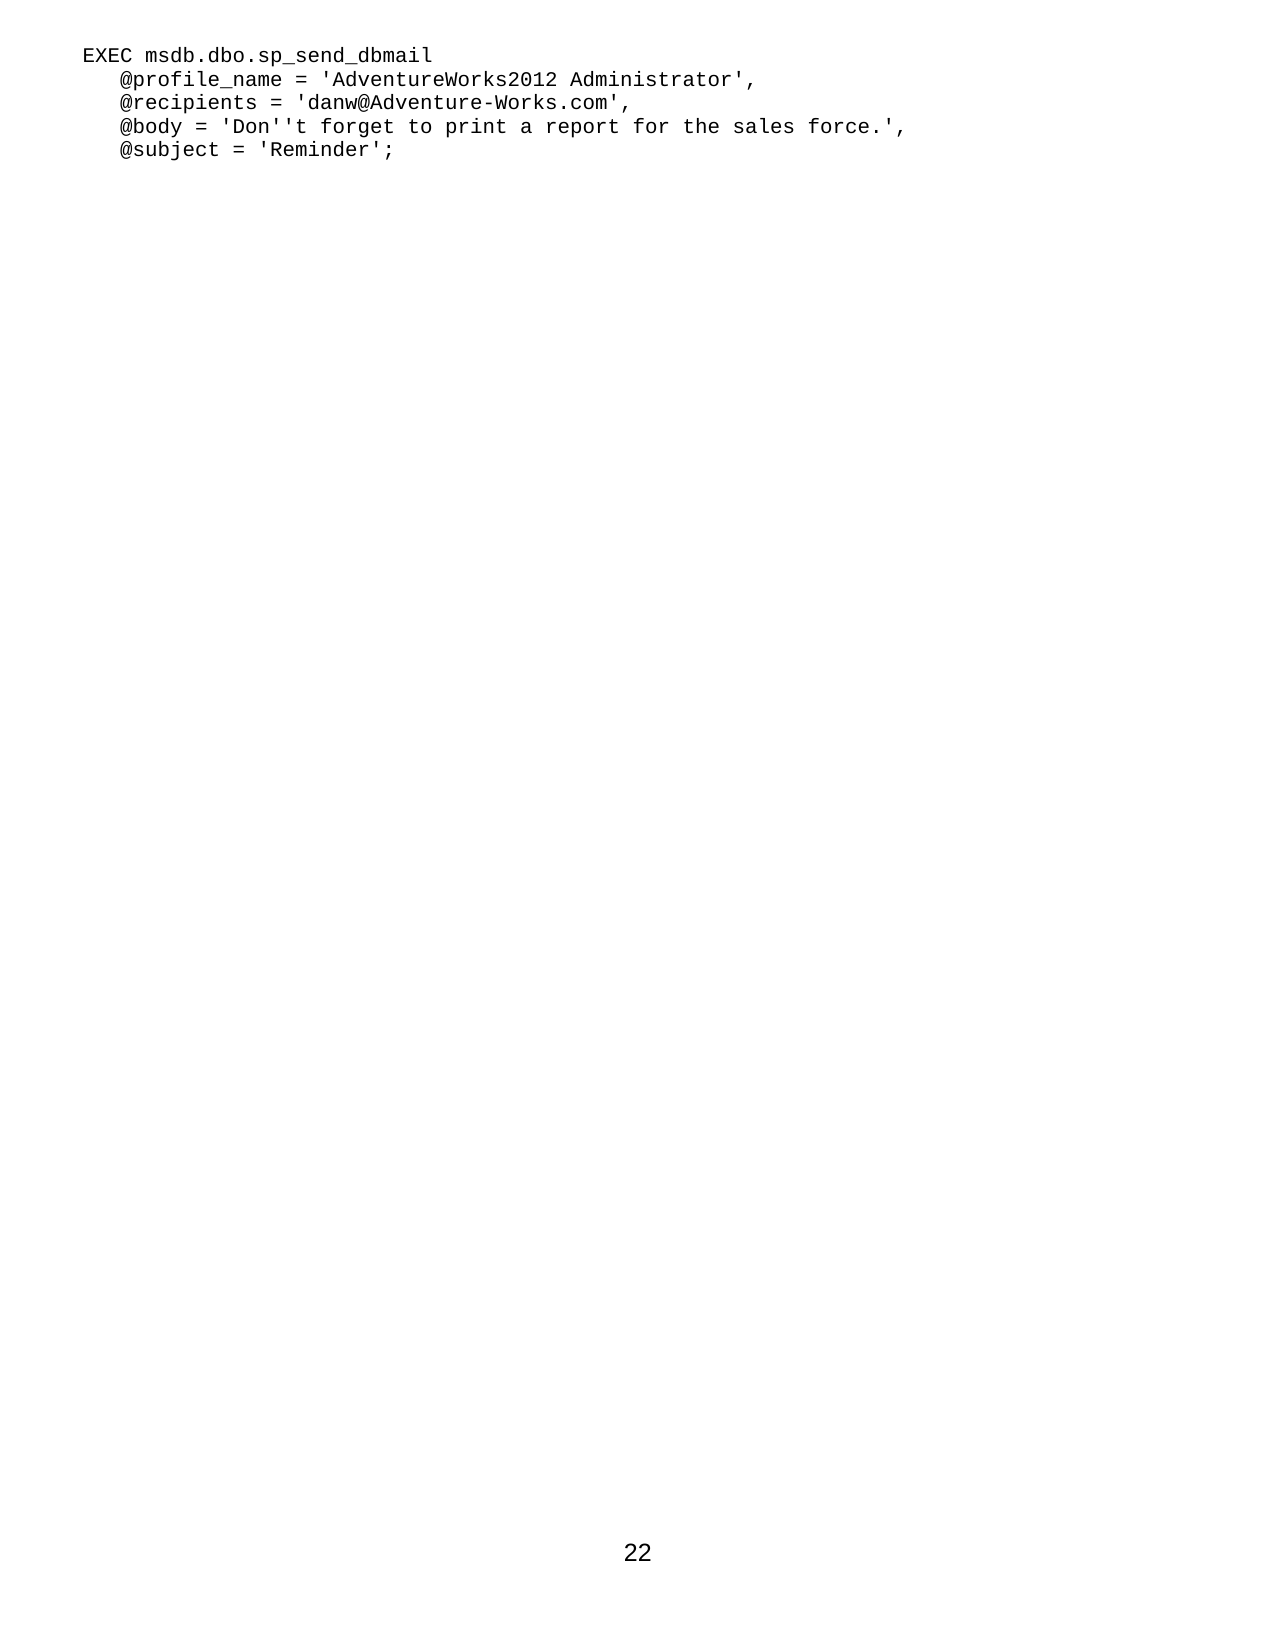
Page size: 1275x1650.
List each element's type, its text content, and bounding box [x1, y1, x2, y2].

text @recipients = 'danw@Adventure-Works.com', [45, 92, 1230, 116]
text @body = 'Don''t forget to print a report for the sales force.', [45, 116, 1230, 139]
text @profile_name = 'AdventureWorks2012 Administrator', [45, 68, 1230, 92]
text EXEC msdb.dbo.sp_send_dbmail [45, 45, 1230, 68]
text @subject = 'Reminder'; [45, 139, 1230, 163]
